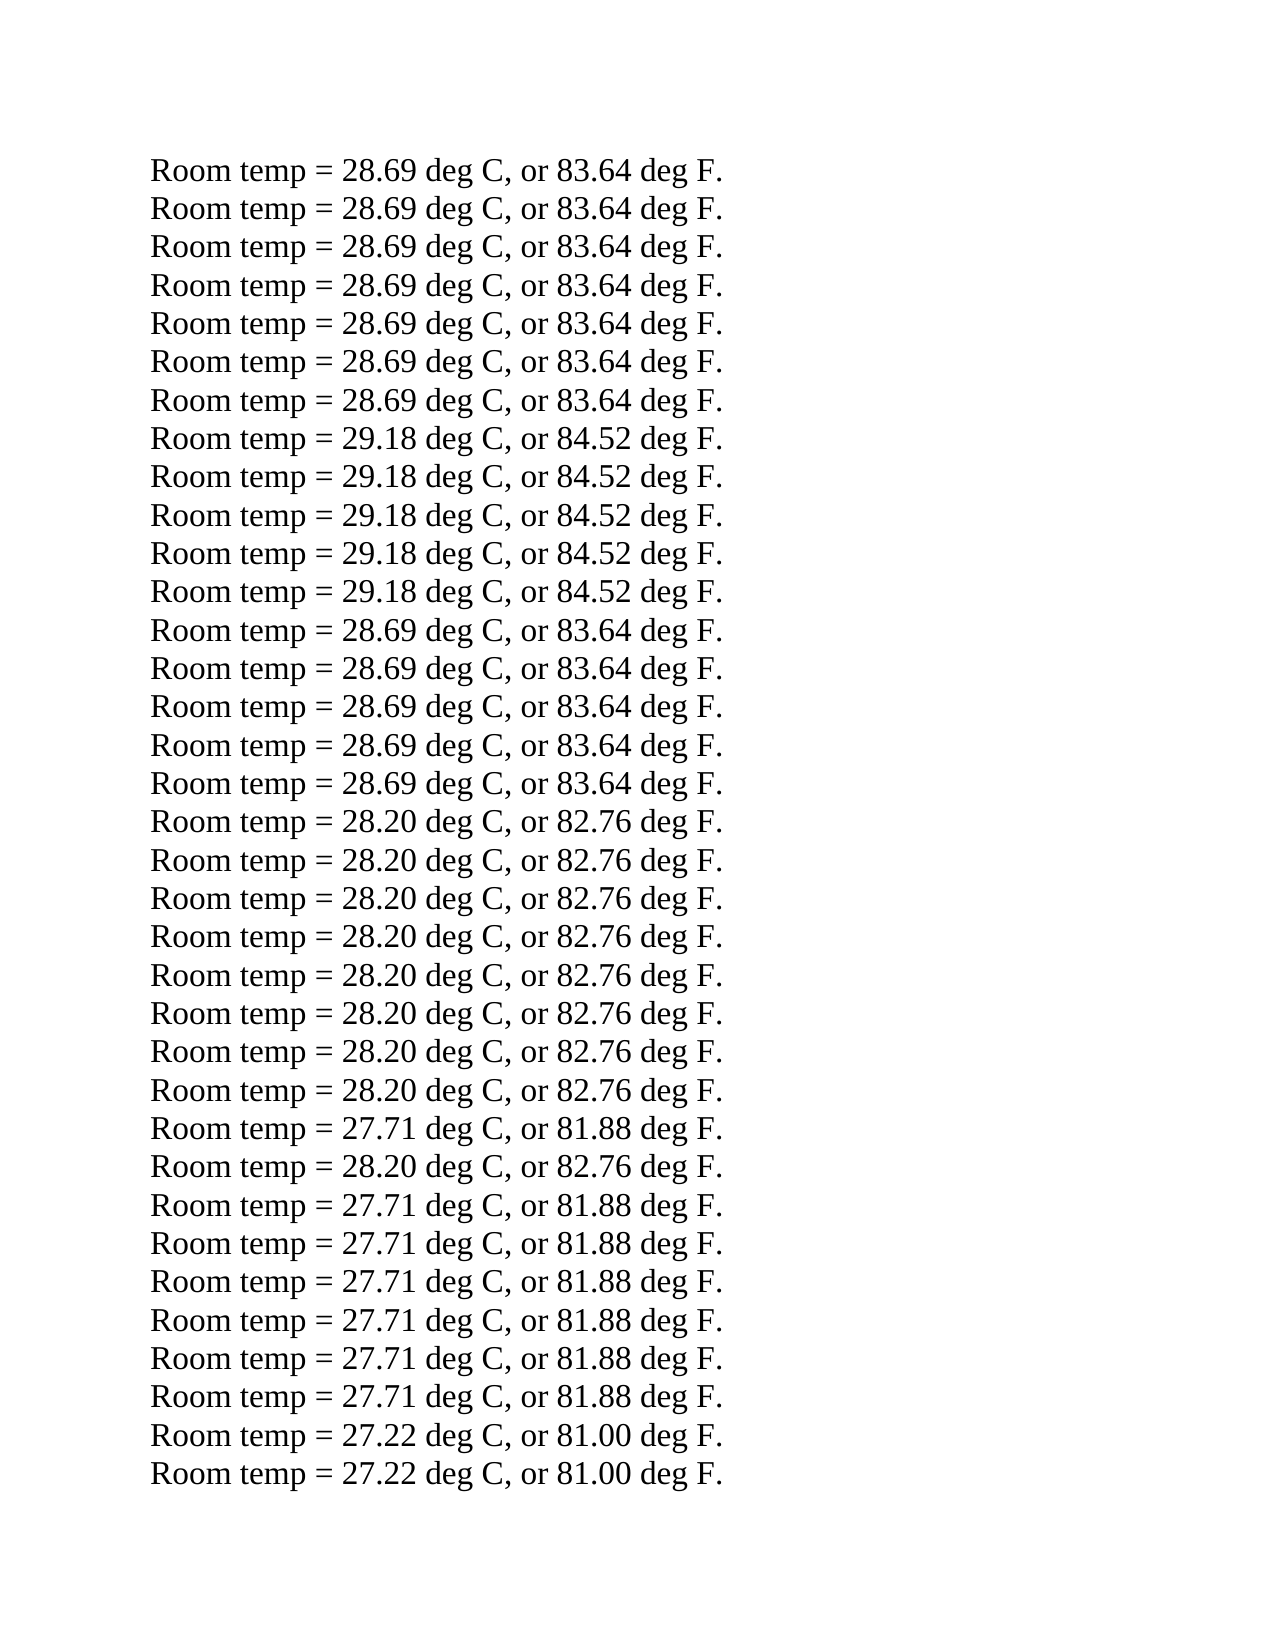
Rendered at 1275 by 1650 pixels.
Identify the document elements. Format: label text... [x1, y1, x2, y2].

text Room temp = 28.20 deg C, or 82.76 deg F. [150, 1032, 1125, 1070]
text Room temp = 27.71 deg C, or 81.88 deg F. [150, 1223, 1125, 1262]
text Room temp = 29.18 deg C, or 84.52 deg F. [150, 457, 1125, 495]
text Room temp = 27.71 deg C, or 81.88 deg F. [150, 1108, 1125, 1147]
text Room temp = 27.71 deg C, or 81.88 deg F. [150, 1300, 1125, 1338]
text Room temp = 28.69 deg C, or 83.64 deg F. [150, 648, 1125, 687]
text Room temp = 28.20 deg C, or 82.76 deg F. [150, 802, 1125, 840]
text Room temp = 28.69 deg C, or 83.64 deg F. [150, 725, 1125, 763]
text Room temp = 27.71 deg C, or 81.88 deg F. [150, 1377, 1125, 1415]
text Room temp = 29.18 deg C, or 84.52 deg F. [150, 572, 1125, 610]
text Room temp = 28.20 deg C, or 82.76 deg F. [150, 917, 1125, 955]
text Room temp = 28.20 deg C, or 82.76 deg F. [150, 878, 1125, 917]
text Room temp = 28.20 deg C, or 82.76 deg F. [150, 955, 1125, 993]
text Room temp = 27.71 deg C, or 81.88 deg F. [150, 1185, 1125, 1223]
text Room temp = 28.20 deg C, or 82.76 deg F. [150, 1147, 1125, 1185]
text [150, 188, 1125, 227]
text Room temp = 28.20 deg C, or 82.76 deg F. [150, 840, 1125, 878]
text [150, 150, 1125, 188]
text Room temp = 29.18 deg C, or 84.52 deg F. [150, 418, 1125, 457]
text Room temp = 28.69 deg C, or 83.64 deg F. [150, 380, 1125, 418]
text Room temp = 28.69 deg C, or 83.64 deg F. [150, 763, 1125, 802]
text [150, 1453, 1125, 1492]
text Room temp = 28.20 deg C, or 82.76 deg F. [150, 1070, 1125, 1108]
text Room temp = 28.69 deg C, or 83.64 deg F. [150, 610, 1125, 648]
text Room temp = 28.69 deg C, or 83.64 deg F. [150, 687, 1125, 725]
text Room temp = 28.69 deg C, or 83.64 deg F. [150, 342, 1125, 380]
text Room temp = 27.71 deg C, or 81.88 deg F. [150, 1338, 1125, 1377]
text Room temp = 29.18 deg C, or 84.52 deg F. [150, 533, 1125, 572]
text Room temp = 27.71 deg C, or 81.88 deg F. [150, 1262, 1125, 1300]
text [150, 227, 1125, 265]
text Room temp = 29.18 deg C, or 84.52 deg F. [150, 495, 1125, 533]
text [150, 1415, 1125, 1453]
text Room temp = 28.69 deg C, or 83.64 deg F. [150, 303, 1125, 342]
text Room temp = 28.20 deg C, or 82.76 deg F. [150, 993, 1125, 1032]
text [150, 265, 1125, 303]
